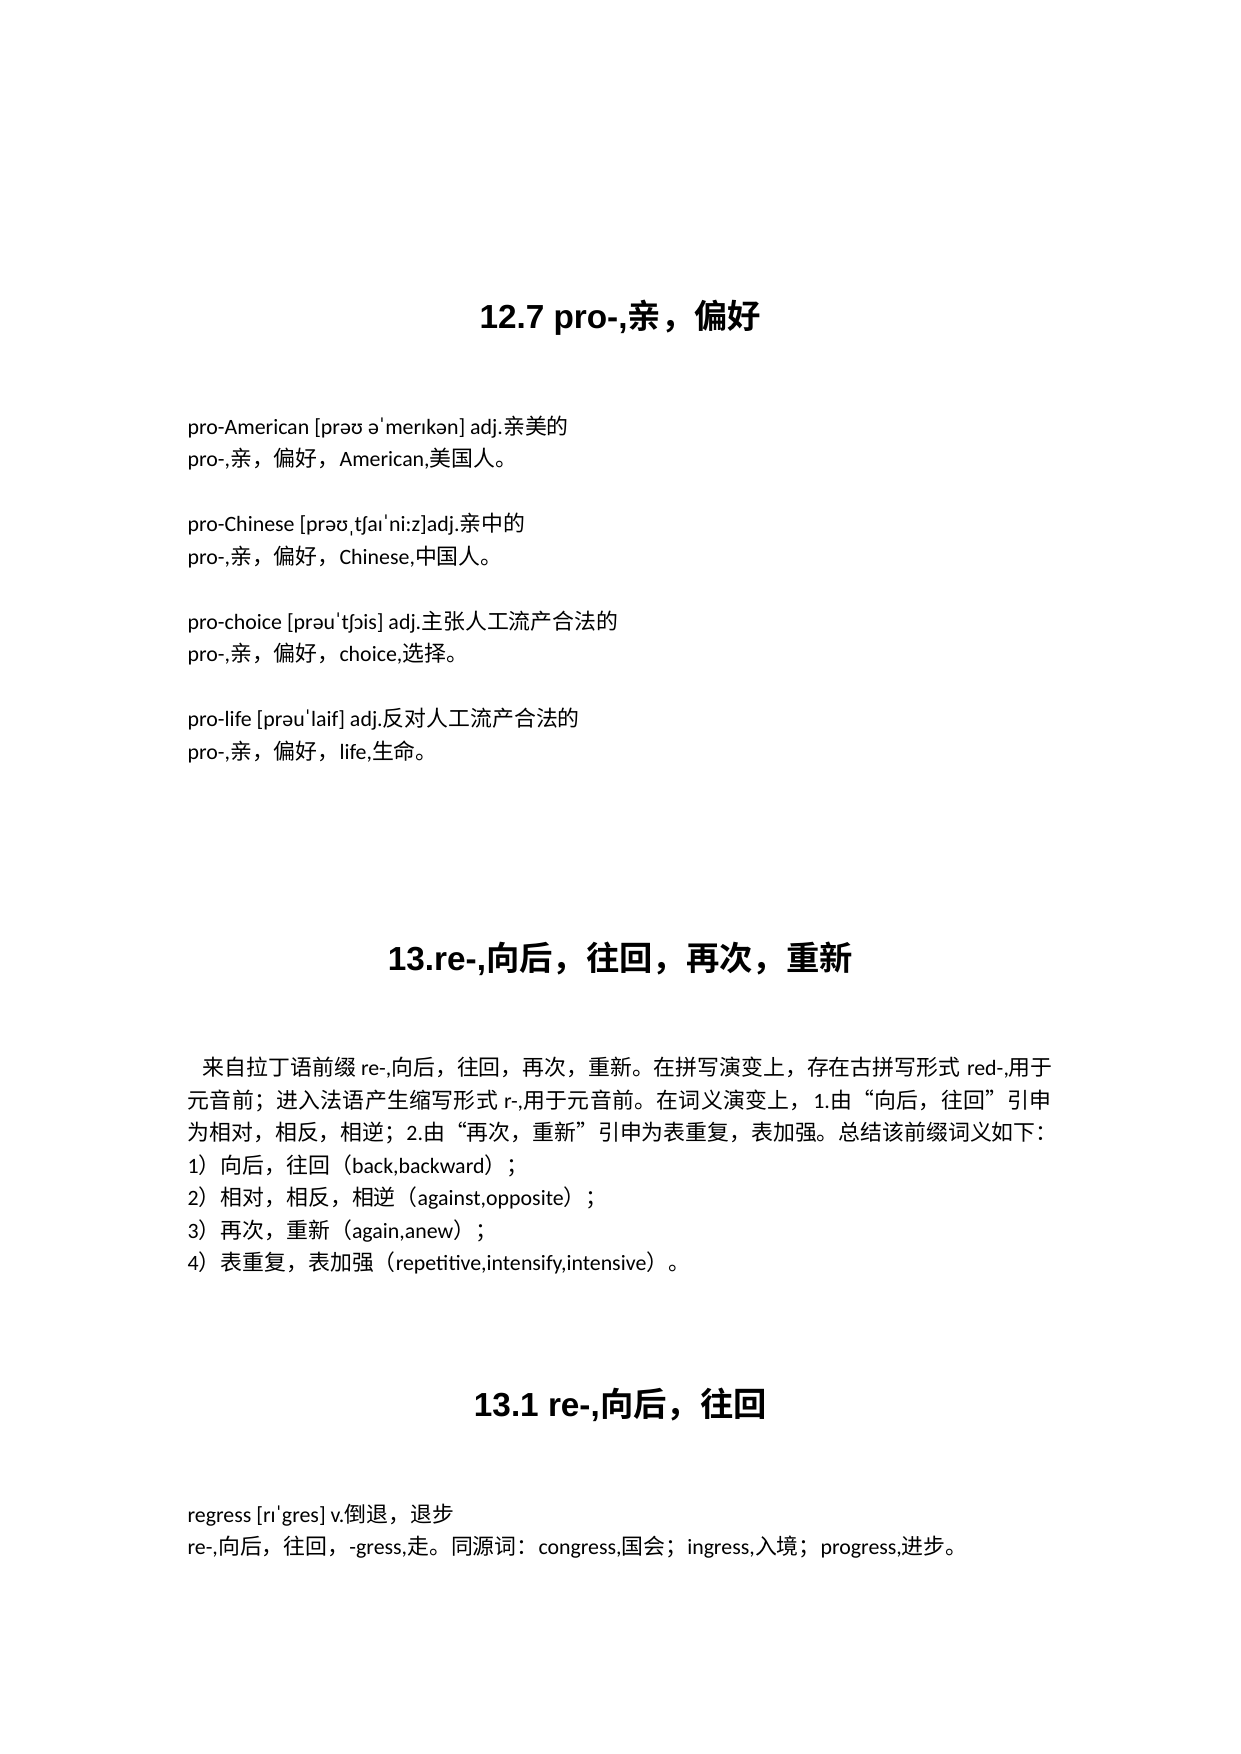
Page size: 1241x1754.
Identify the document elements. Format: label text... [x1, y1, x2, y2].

list pro-American [prəʊ əˈmerɪkən] adj.亲美的 [187, 408, 1053, 441]
text re-,向后，往回，-gress,走。同源词：congress,国会；ingress,入境；progress,进步。 [187, 1529, 1053, 1561]
list pro-,亲，偏好，life,生命。 [187, 733, 1053, 766]
list pro-,亲，偏好，Chinese,中国人。 [187, 538, 1053, 571]
list 向后，往回（back,backward）； [187, 1147, 1053, 1180]
list pro-,亲，偏好，choice,选择。 [187, 636, 1053, 668]
subtitle 13.1 re-,向后，往回 [187, 1369, 1053, 1434]
text 来自拉丁语前缀re-,向后，往回，再次，重新。在拼写演变上，存在古拼写形式red-,用于元音前；进入法语产生缩写形式r-,用于元音前。在词义演变上，1.由“向后，往回”引申为相对，相反，相逆；2.由“再次，重新”引申为表重复，表加强。总结该前缀词义如下： [187, 1050, 1053, 1147]
list 再次，重新（again,anew）； [187, 1212, 1053, 1245]
subtitle 13.re-,向后，往回，再次，重新 [187, 923, 1053, 988]
list pro-choice [prəuˈtʃɔis] adj.主张人工流产合法的 [187, 603, 1053, 636]
list 相对，相反，相逆（against,opposite）； [187, 1180, 1053, 1212]
list pro-Chinese [prəʊˌtʃaɪˈni:z]adj.亲中的 [187, 506, 1053, 538]
list pro-,亲，偏好，American,美国人。 [187, 441, 1053, 473]
list 表重复，表加强（repetitive,intensify,intensive）。 [187, 1245, 1053, 1277]
text regress [rɪˈgres] v.倒退，退步 [187, 1496, 1053, 1529]
subtitle 12.7 pro-,亲，偏好 [187, 282, 1053, 347]
list pro-life [prəuˈlaif] adj.反对人工流产合法的 [187, 701, 1053, 733]
